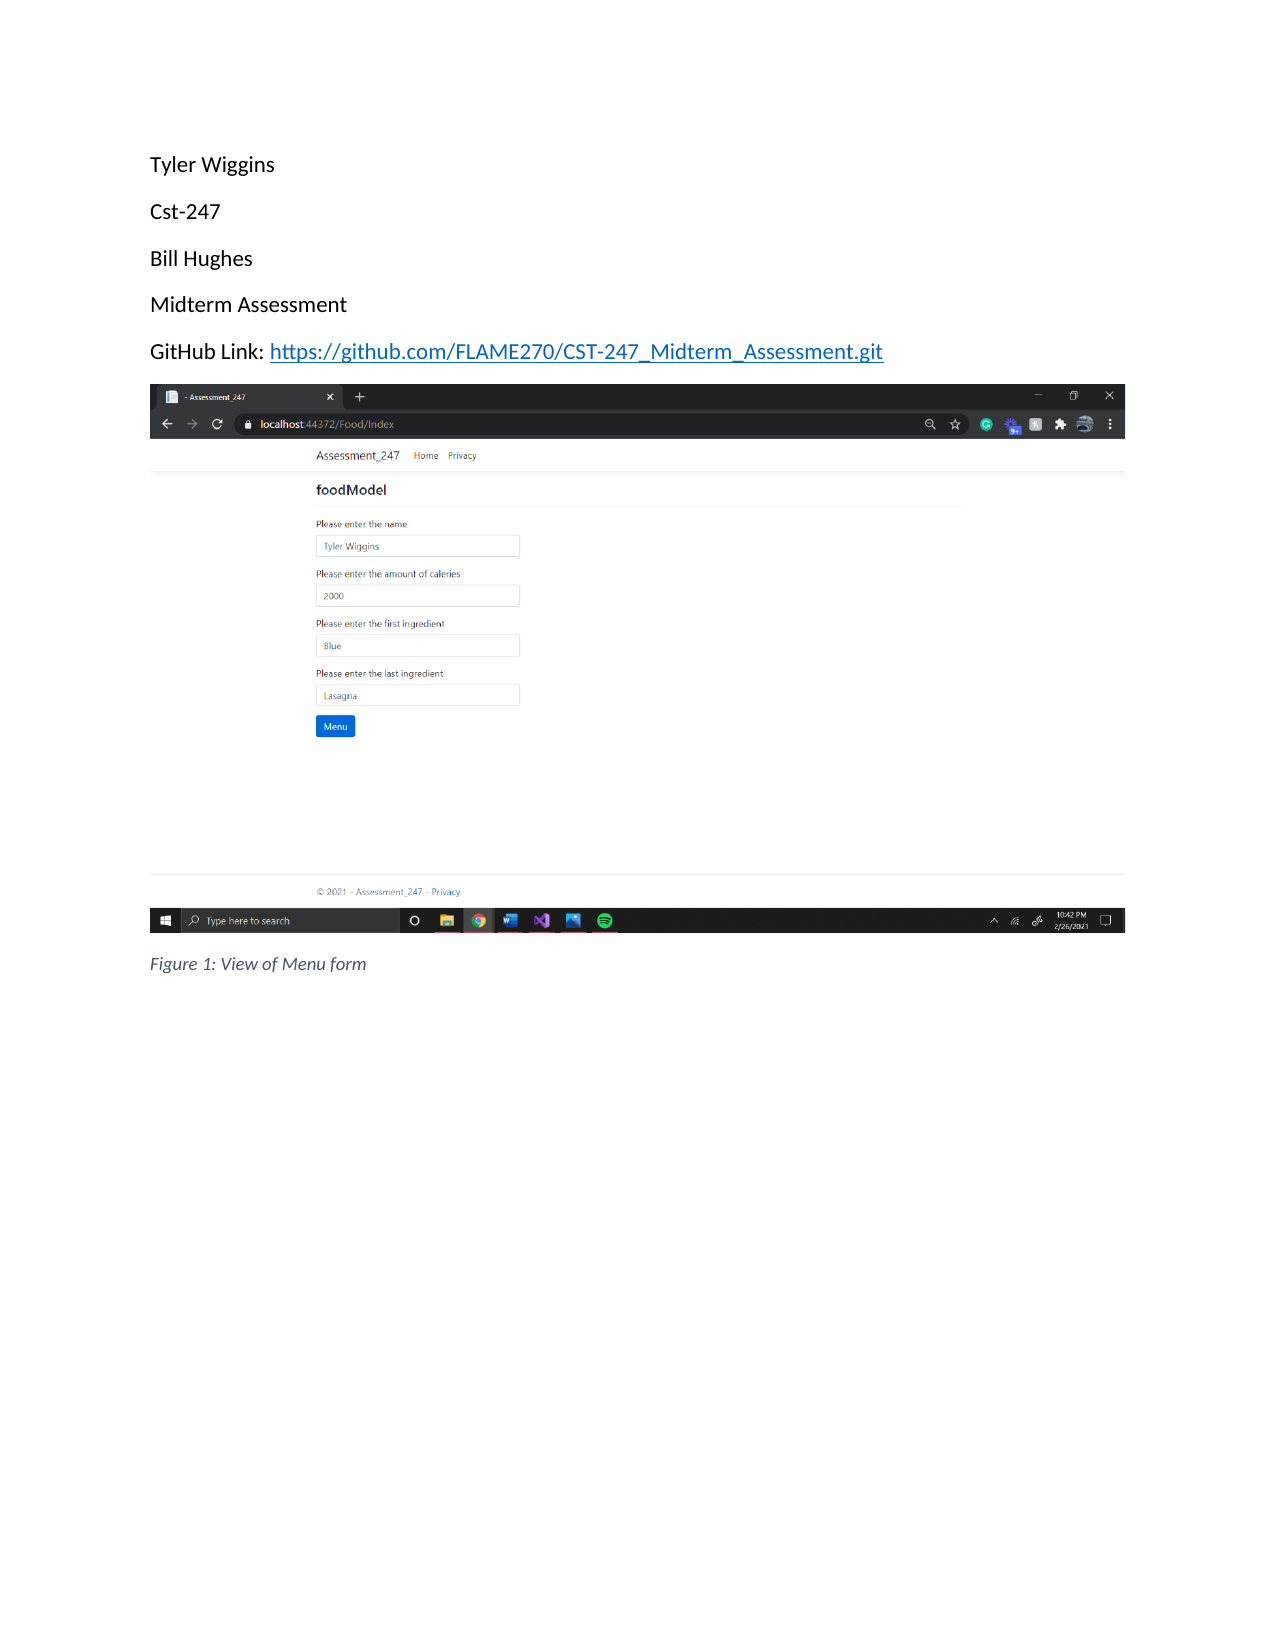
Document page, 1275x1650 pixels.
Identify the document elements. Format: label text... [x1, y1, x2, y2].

text Bill Hughes [150, 244, 1125, 272]
text GitHub Link: https://github.com/FLAME270/CST-247_Midterm_Assessment.git [150, 337, 1125, 366]
text Tyler Wiggins [150, 150, 1125, 178]
picture [150, 384, 1125, 933]
text Cst-247 [150, 197, 1125, 225]
text Midterm Assessment [150, 291, 1125, 319]
